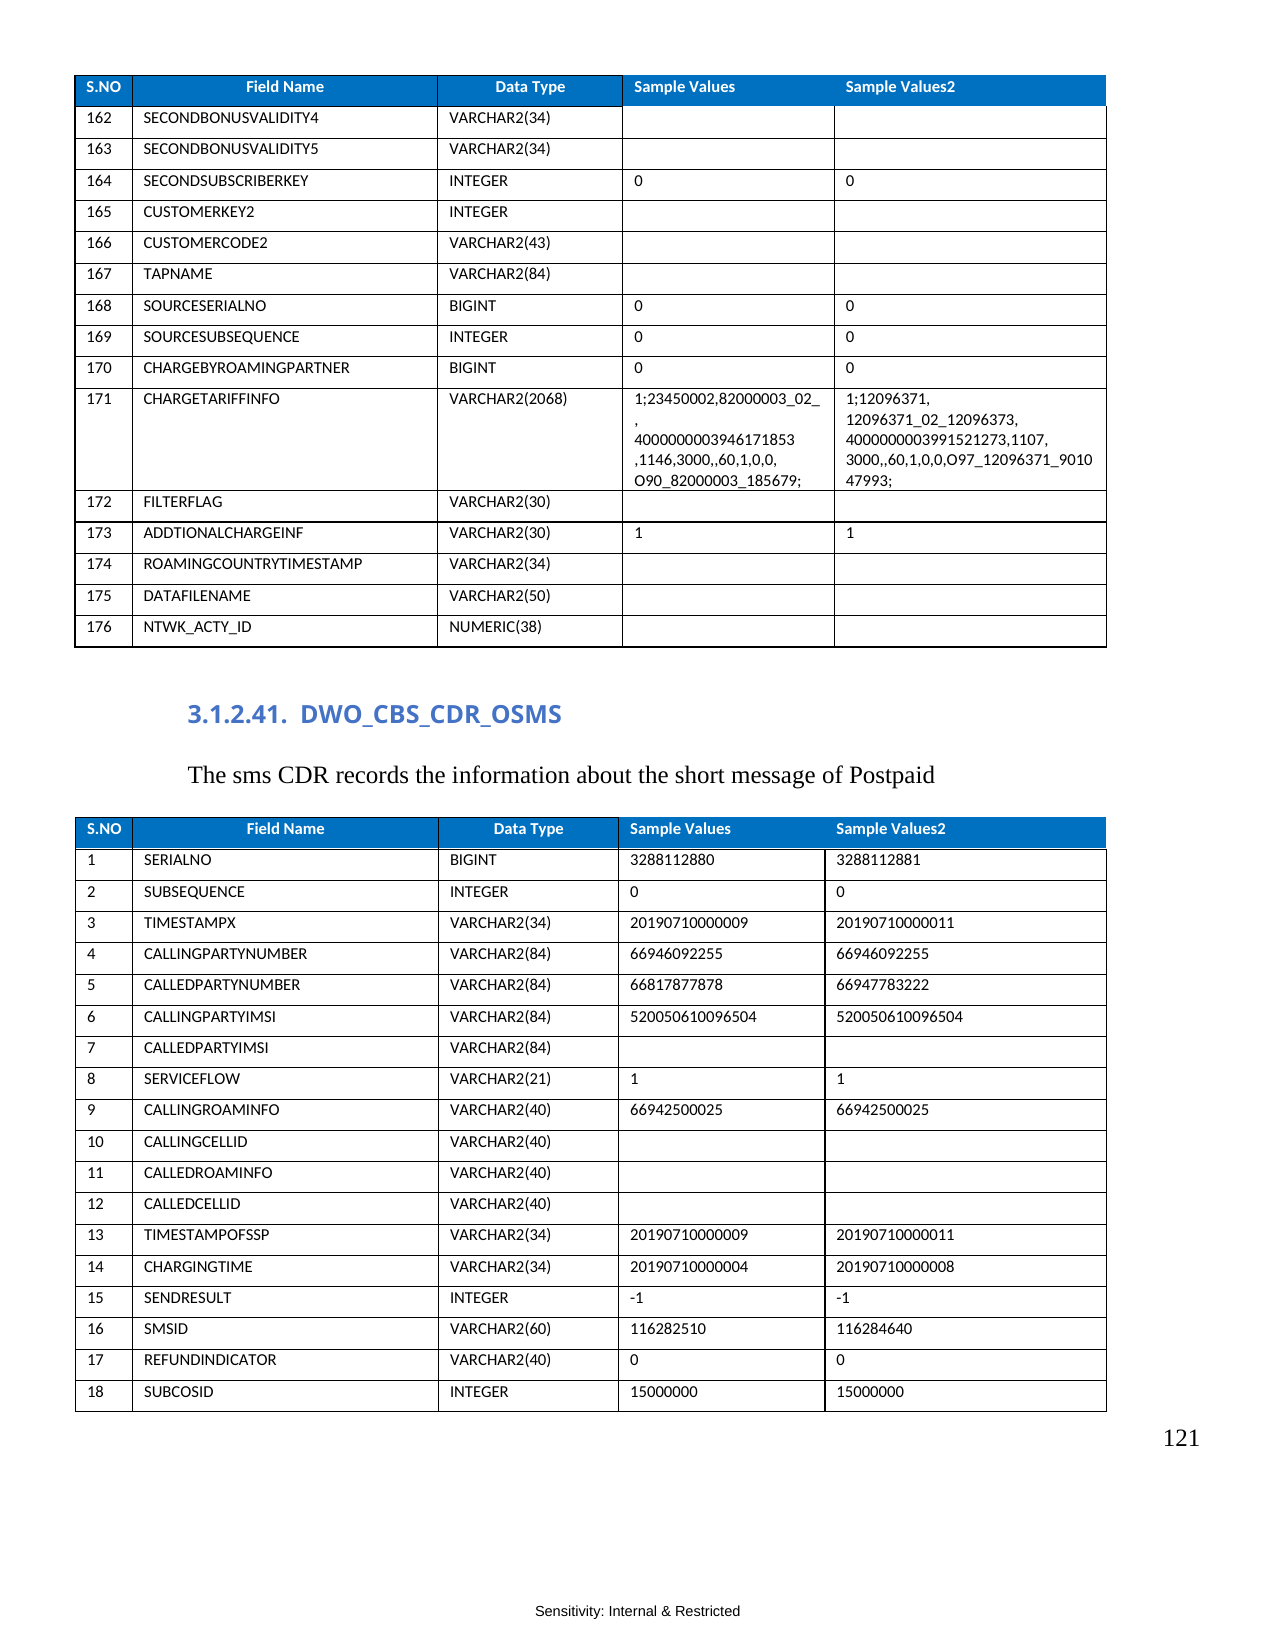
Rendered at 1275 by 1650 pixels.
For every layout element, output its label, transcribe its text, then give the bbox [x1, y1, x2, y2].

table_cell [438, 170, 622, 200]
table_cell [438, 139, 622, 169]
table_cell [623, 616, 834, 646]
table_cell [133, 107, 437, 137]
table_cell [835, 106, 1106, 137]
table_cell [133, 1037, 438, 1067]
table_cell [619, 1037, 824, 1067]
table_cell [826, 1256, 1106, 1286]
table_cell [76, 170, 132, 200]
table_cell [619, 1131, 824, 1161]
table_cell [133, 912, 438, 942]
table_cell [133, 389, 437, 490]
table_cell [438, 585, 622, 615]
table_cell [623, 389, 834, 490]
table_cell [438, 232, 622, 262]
subtitle DWO_CBS_CDR_OSMS [187, 697, 1200, 731]
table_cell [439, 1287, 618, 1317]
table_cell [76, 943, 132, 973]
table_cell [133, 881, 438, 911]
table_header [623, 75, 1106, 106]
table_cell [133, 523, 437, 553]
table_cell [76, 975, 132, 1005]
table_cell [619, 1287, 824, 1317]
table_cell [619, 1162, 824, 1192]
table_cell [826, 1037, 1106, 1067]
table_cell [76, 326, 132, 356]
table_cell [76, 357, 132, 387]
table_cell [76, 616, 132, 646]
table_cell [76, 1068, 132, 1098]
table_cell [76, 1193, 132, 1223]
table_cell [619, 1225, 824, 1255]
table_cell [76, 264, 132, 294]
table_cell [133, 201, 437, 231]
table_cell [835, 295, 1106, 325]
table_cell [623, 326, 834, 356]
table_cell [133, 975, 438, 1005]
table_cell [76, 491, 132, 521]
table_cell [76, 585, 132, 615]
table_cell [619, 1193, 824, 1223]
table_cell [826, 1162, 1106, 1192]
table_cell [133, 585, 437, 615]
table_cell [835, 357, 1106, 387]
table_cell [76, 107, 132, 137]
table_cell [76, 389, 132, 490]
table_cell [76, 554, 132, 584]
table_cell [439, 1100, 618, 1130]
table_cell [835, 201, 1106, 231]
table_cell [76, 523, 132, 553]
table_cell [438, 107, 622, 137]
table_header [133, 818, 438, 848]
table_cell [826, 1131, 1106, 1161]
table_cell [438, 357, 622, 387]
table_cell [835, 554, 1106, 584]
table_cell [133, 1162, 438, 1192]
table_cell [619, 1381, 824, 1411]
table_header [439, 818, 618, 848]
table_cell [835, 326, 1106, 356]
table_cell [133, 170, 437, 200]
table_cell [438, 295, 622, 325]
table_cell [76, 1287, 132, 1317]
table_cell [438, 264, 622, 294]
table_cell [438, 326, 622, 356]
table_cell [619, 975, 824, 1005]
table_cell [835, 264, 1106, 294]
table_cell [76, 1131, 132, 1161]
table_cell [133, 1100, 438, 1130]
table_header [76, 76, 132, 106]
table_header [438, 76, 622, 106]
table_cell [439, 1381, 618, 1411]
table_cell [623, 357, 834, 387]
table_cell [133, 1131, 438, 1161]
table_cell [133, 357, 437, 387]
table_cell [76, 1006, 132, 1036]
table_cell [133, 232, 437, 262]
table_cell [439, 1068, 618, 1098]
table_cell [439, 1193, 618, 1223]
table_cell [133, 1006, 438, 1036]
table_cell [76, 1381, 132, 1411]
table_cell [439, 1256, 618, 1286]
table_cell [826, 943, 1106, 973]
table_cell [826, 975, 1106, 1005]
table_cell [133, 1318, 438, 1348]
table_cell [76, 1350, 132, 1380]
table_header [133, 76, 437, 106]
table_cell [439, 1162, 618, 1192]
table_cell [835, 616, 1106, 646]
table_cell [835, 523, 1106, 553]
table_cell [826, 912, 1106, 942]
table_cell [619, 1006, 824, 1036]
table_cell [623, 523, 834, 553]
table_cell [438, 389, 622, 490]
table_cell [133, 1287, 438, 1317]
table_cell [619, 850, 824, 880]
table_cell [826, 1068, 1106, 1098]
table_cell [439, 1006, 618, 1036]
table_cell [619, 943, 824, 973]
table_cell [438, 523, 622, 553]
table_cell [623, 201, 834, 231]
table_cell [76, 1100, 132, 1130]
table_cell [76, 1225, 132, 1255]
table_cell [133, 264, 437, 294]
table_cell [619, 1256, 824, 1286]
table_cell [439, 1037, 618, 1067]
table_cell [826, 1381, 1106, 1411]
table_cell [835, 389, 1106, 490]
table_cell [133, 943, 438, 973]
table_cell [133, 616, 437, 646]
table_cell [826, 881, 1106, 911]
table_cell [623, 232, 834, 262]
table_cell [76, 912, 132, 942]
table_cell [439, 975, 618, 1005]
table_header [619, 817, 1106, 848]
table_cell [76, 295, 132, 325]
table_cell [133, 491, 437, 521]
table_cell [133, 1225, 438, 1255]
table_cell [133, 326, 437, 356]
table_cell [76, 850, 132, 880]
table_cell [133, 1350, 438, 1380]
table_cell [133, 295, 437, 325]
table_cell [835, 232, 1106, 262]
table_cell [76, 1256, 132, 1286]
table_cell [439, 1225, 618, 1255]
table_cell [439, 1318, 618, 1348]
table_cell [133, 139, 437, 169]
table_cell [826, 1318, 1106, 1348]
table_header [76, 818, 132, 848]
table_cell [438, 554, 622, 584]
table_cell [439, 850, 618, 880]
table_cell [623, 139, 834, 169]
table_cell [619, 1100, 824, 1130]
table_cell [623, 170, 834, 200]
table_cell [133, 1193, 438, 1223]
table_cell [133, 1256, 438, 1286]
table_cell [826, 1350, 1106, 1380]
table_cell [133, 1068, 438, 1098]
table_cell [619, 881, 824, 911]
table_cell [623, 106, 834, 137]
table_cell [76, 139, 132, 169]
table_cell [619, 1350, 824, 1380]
text The sms CDR records the information about the short message of Postpaid [187, 760, 1200, 788]
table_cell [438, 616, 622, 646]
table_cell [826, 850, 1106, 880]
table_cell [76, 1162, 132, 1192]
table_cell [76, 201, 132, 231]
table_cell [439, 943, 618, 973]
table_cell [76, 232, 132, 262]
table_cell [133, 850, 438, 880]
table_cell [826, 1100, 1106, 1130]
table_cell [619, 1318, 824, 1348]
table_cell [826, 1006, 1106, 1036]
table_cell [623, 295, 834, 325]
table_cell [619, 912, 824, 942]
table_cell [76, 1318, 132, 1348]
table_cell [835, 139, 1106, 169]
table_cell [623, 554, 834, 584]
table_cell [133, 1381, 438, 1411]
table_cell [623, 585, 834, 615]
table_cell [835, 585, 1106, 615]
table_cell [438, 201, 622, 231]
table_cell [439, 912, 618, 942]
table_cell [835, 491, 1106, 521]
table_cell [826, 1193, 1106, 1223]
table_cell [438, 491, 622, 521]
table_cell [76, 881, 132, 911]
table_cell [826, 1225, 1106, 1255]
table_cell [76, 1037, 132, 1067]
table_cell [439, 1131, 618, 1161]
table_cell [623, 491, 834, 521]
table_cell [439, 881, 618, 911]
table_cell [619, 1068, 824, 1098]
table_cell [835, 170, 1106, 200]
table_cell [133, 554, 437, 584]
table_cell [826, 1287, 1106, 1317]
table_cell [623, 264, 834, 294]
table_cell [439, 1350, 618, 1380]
